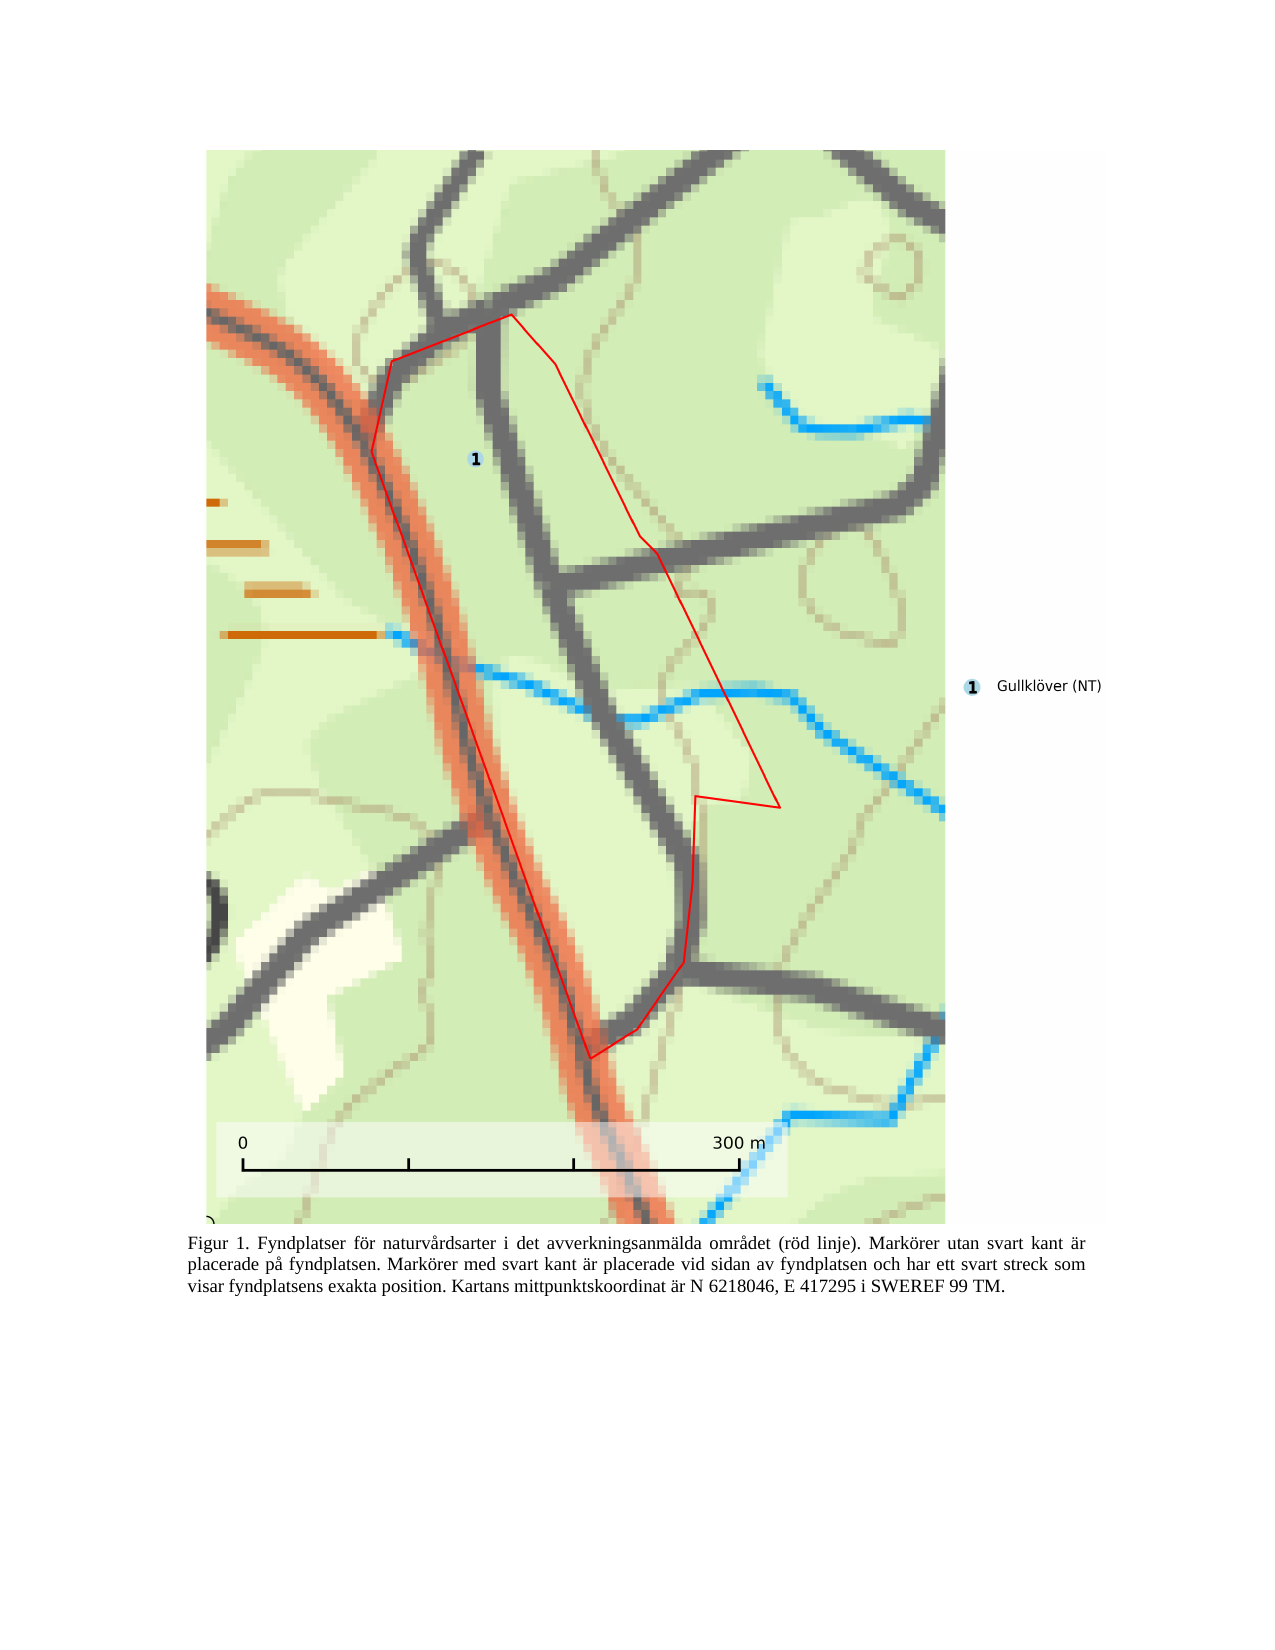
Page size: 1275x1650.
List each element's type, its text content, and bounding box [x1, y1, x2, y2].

picture [206, 150, 1107, 1224]
text Figur 1. Fyndplatser för naturvårdsarter i det avverkningsanmälda området (röd linje). Markörer utan svart kant är placerade på fyndplatsen. Markörer med svart kant är placerade vid sidan av fyndplatsen och har ett svart streck som visar fyndplatsens exakta position. Kartans mittpunktskoordinat är N 6218046, E 417295 i SWEREF 99 TM. [187, 1232, 1087, 1296]
